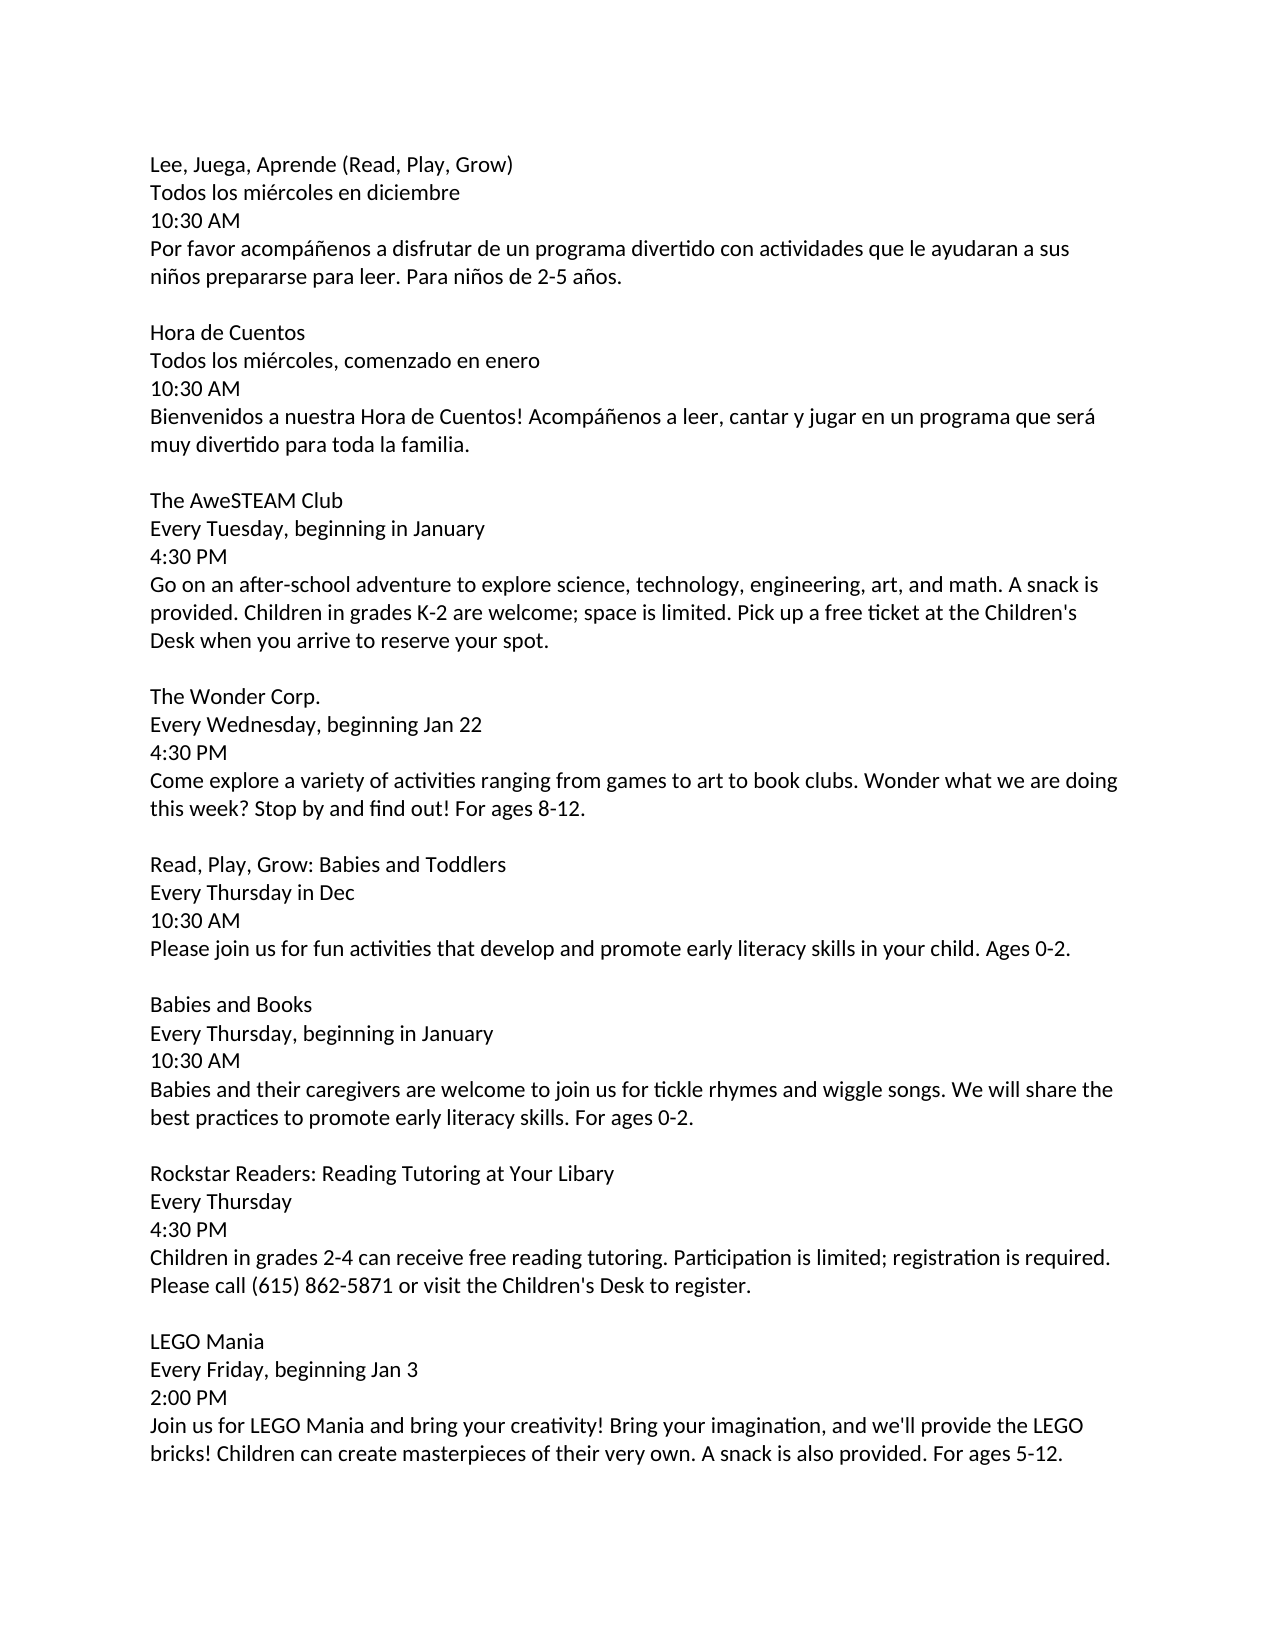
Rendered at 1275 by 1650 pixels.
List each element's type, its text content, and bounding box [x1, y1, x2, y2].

text Todos los miércoles, comenzado en enero [150, 346, 1125, 374]
text Por favor acompáñenos a disfrutar de un programa divertido con actividades que le ayudaran a sus niños prepararse para leer. Para niños de 2-5 años. [150, 234, 1125, 290]
text Babies and Books [150, 991, 1125, 1019]
text LEGO Mania [150, 1327, 1125, 1355]
text 10:30 AM [150, 374, 1125, 402]
text Every Thursday, beginning in January [150, 1019, 1125, 1047]
text Hora de Cuentos [150, 318, 1125, 346]
text Come explore a variety of activities ranging from games to art to book clubs. Wonder what we are doing this week? Stop by and find out! For ages 8-12. [150, 766, 1125, 822]
text Rockstar Readers: Reading Tutoring at Your Libary [150, 1159, 1125, 1187]
text Read, Play, Grow: Babies and Toddlers [150, 851, 1125, 878]
text Join us for LEGO Mania and bring your creativity! Bring your imagination, and we'll provide the LEGO bricks! Children can create masterpieces of their very own. A snack is also provided. For ages 5-12. [150, 1411, 1125, 1467]
text Every Tuesday, beginning in January [150, 514, 1125, 542]
text Every Wednesday, beginning Jan 22 [150, 710, 1125, 738]
text The AweSTEAM Club [150, 486, 1125, 514]
text Every Thursday [150, 1187, 1125, 1215]
text Every Friday, beginning Jan 3 [150, 1355, 1125, 1383]
text 4:30 PM [150, 542, 1125, 570]
text Children in grades 2-4 can receive free reading tutoring. Participation is limited; registration is required. Please call (615) 862-5871 or visit the Children's Desk to register. [150, 1243, 1125, 1299]
text 4:30 PM [150, 1215, 1125, 1243]
text Every Thursday in Dec [150, 878, 1125, 907]
text 4:30 PM [150, 738, 1125, 766]
text Go on an after-school adventure to explore science, technology, engineering, art, and math. A snack is provided. Children in grades K-2 are welcome; space is limited. Pick up a free ticket at the Children's Desk when you arrive to reserve your spot. [150, 570, 1125, 654]
text Bienvenidos a nuestra Hora de Cuentos! Acompáñenos a leer, cantar y jugar en un programa que será muy divertido para toda la familia. [150, 402, 1125, 458]
text 10:30 AM [150, 1047, 1125, 1075]
text Lee, Juega, Aprende (Read, Play, Grow) [150, 150, 1125, 178]
text 2:00 PM [150, 1383, 1125, 1411]
text Todos los miércoles en diciembre [150, 178, 1125, 206]
text 10:30 AM [150, 907, 1125, 934]
text 10:30 AM [150, 206, 1125, 234]
text Babies and their caregivers are welcome to join us for tickle rhymes and wiggle songs. We will share the best practices to promote early literacy skills. For ages 0-2. [150, 1075, 1125, 1131]
text The Wonder Corp. [150, 682, 1125, 710]
text Please join us for fun activities that develop and promote early literacy skills in your child. Ages 0-2. [150, 934, 1125, 963]
